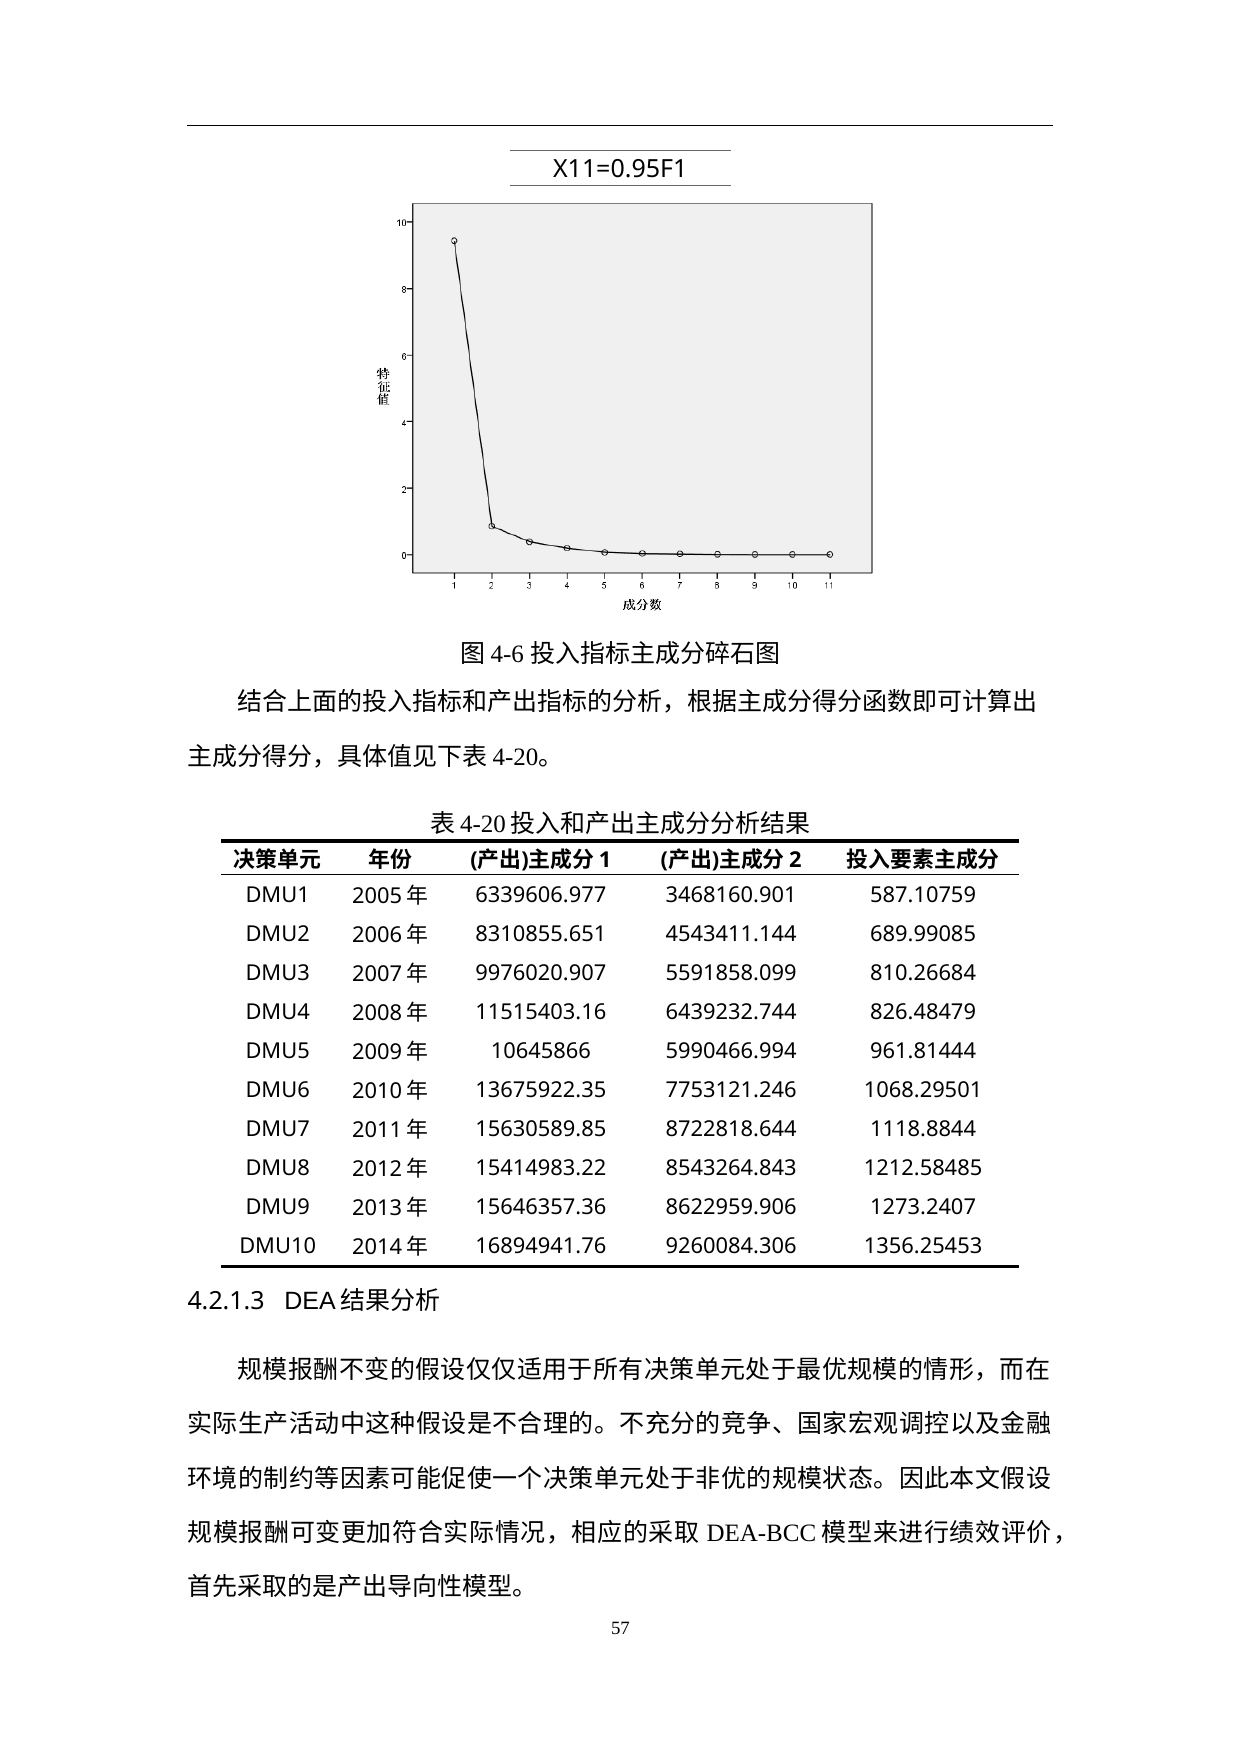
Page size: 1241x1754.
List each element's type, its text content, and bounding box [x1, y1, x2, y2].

table_header 投入要素主成分 [827, 843, 1019, 874]
table_cell DMU1 [221, 875, 334, 913]
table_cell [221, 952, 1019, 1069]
table_cell 2006年 [334, 913, 446, 952]
table_cell 4543411.144 [635, 913, 827, 952]
table_header (产出)主成分2 [635, 843, 827, 874]
text 结合上面的投入指标和产出指标的分析，根据主成分得分函数即可计算出主成分得分，具体值见下表4-20。 [187, 682, 1053, 772]
table_header 决策单元 [221, 843, 334, 874]
table_cell 9976020.907 [446, 952, 635, 991]
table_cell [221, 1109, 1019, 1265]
table_cell 587.10759 [827, 875, 1019, 913]
table_cell 6339606.977 [446, 875, 635, 913]
subtitle DEA结果分析 [187, 1280, 1053, 1317]
table_cell 2005年 [334, 875, 446, 913]
table_cell 8310855.651 [446, 913, 635, 952]
table_header 年份 [334, 843, 446, 874]
table_cell DMU3 [221, 952, 334, 991]
picture [363, 198, 878, 621]
table_cell 689.99085 [827, 913, 1019, 952]
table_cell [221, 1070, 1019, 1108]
text 表4-20投入和产出主成分分析结果 [187, 803, 1053, 839]
table_cell X11=0.95F1 [510, 151, 731, 185]
table_cell 3468160.901 [635, 875, 827, 913]
text 规模报酬不变的假设仅仅适用于所有决策单元处于最优规模的情形，而在实际生产活动中这种假设是不合理的。不充分的竞争、国家宏观调控以及金融环境的制约等因素可能促使一个决策单元处于非优的规模状态。因此本文假设规模报酬可变更加符合实际情况，相应的采取DEA-BCC模型来进行绩效评价，首先采取的是产出导向性模型。 [187, 1349, 1053, 1603]
table_header (产出)主成分1 [446, 843, 635, 874]
text 图4-6 投入指标主成分碎石图 [187, 633, 1053, 669]
table_cell DMU2 [221, 913, 334, 952]
table_cell 2007年 [334, 952, 446, 991]
table_cell 5591858.099 [635, 952, 827, 991]
